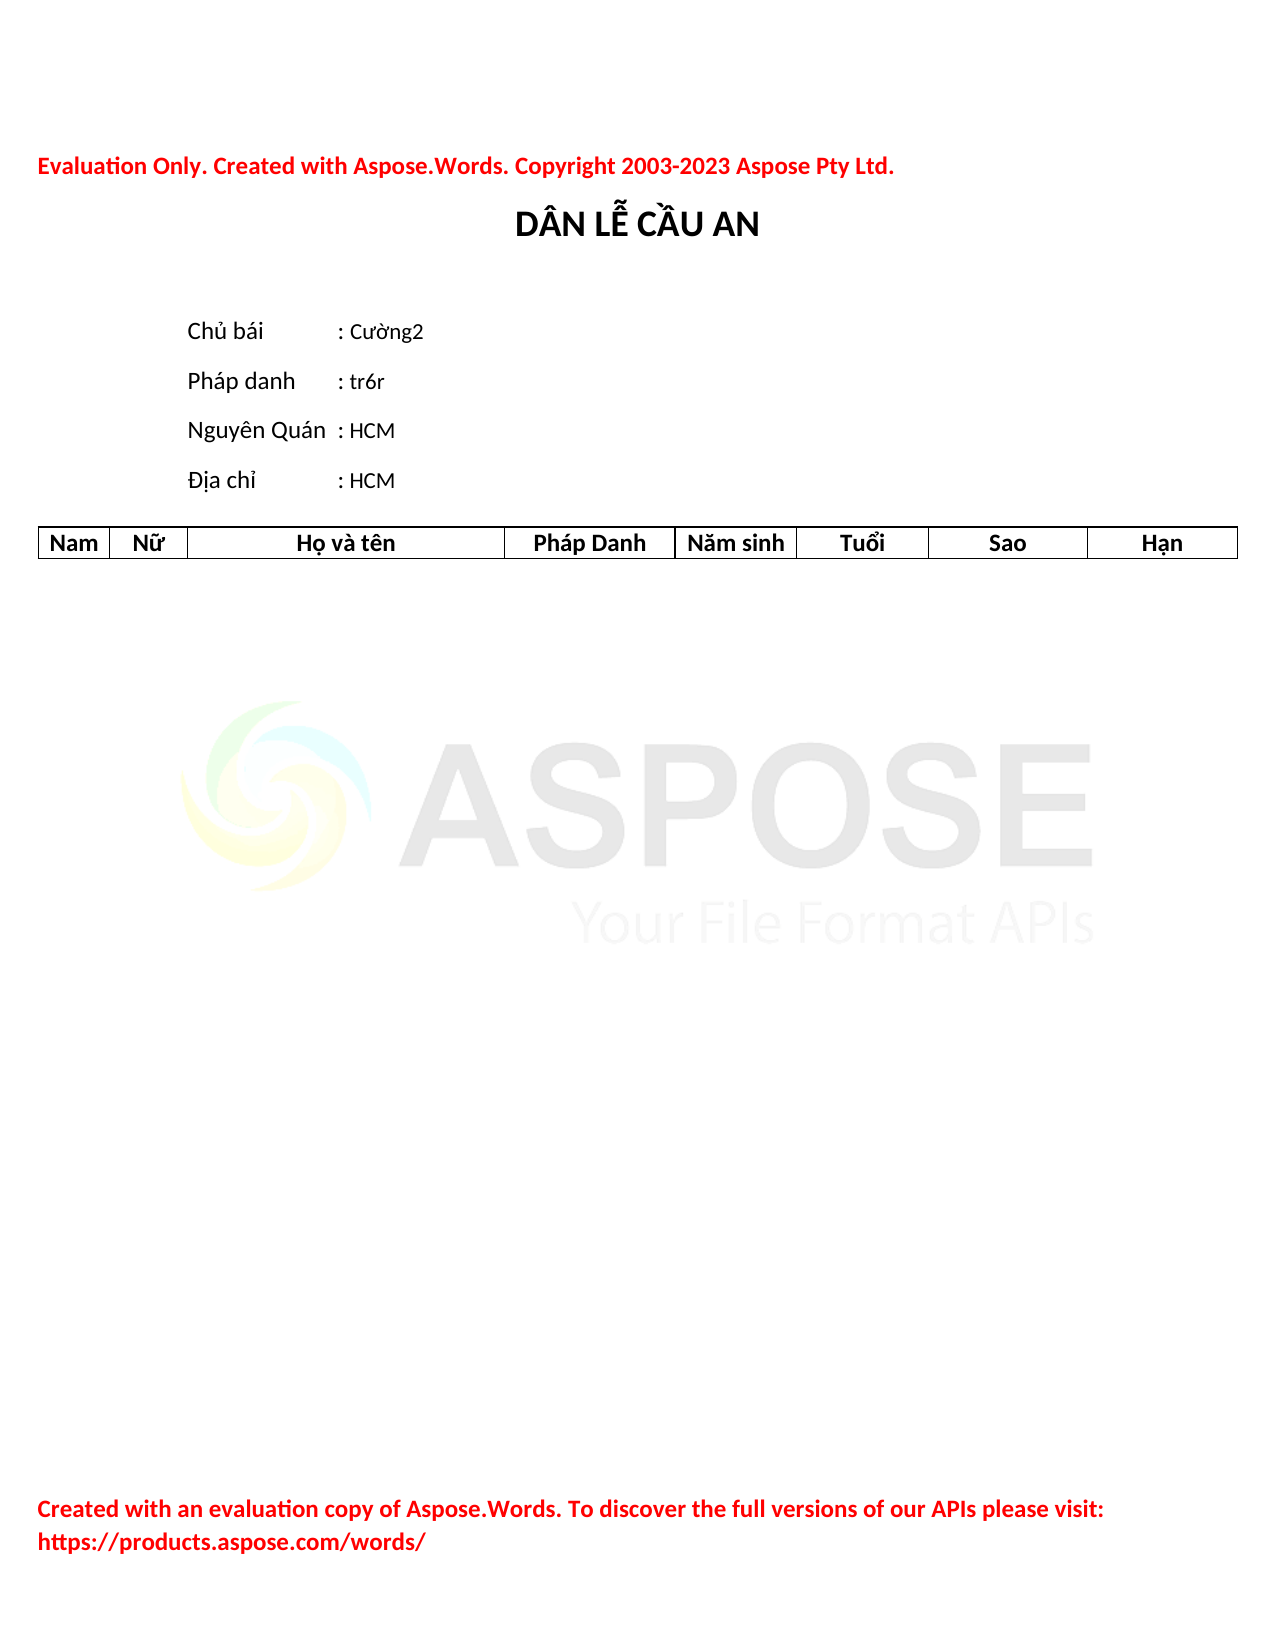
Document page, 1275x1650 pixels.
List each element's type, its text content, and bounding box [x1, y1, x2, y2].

text DÂN LỄ CẦU AN [37, 199, 1237, 245]
table_header Nam [39, 528, 109, 558]
table_header Nữ [110, 528, 187, 558]
table_header Pháp Danh [505, 528, 674, 558]
table_header Năm sinh [676, 528, 796, 558]
text Địa chỉ : HCM [187, 464, 1237, 494]
table_header Sao [929, 528, 1087, 558]
table_header Tuổi [797, 528, 928, 558]
text Nguyên Quán : HCM [187, 414, 1237, 445]
table_header Hạn [1088, 528, 1237, 558]
text Pháp danh : tr6r [187, 365, 1237, 395]
text Evaluation Only. Created with Aspose.Words. Copyright 2003-2023 Aspose Pty Ltd. [37, 150, 1237, 181]
text Chủ bái : Cường2 [187, 315, 1237, 346]
table_header Họ và tên [188, 528, 504, 558]
